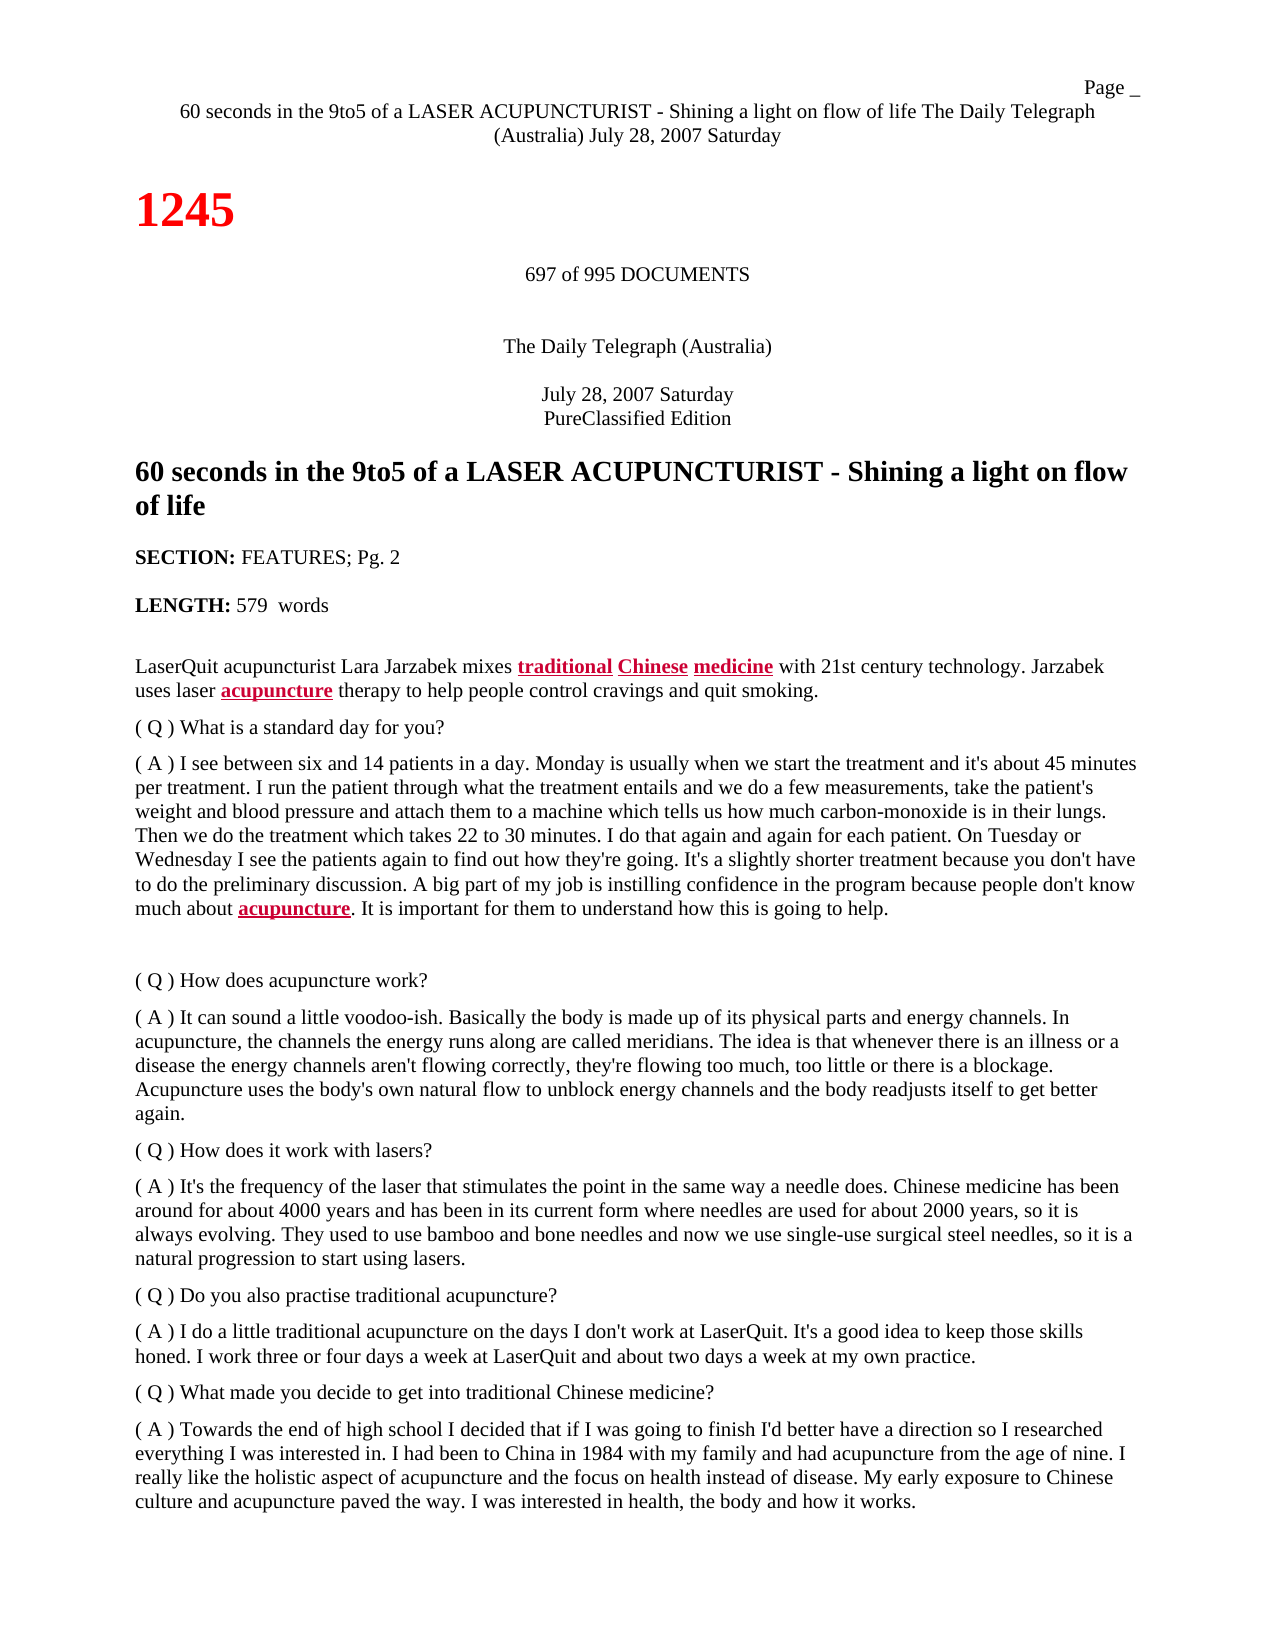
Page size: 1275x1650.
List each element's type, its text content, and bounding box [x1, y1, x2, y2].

text ( A ) I see between six and 14 patients in a day. Monday is usually when we start the treatment and it's about 45 minutes per treatment. I run the patient through what the treatment entails and we do a few measurements, take the patient's weight and blood pressure and attach them to a machine which tells us how much carbon-monoxide is in their lungs. Then we do the treatment which takes 22 to 30 minutes. I do that again and again for each patient. On Tuesday or Wednesday I see the patients again to find out how they're going. It's a slightly shorter treatment because you don't have to do the preliminary discussion. A big part of my job is instilling confidence in the program because people don't know much about acupuncture. It is important for them to understand how this is going to help. [135, 751, 1140, 919]
text ( Q ) How does it work with lasers? [135, 1138, 1140, 1162]
text SECTION: FEATURES; Pg. 2 [135, 545, 1140, 569]
text 60 seconds in the 9to5 of a LASER ACUPUNCTURIST - Shining a light on flow of life [135, 454, 1140, 521]
text ( Q ) What made you decide to get into traditional Chinese medicine? [135, 1380, 1140, 1404]
text 697 of 995 DOCUMENTS [135, 262, 1140, 286]
text PureClassified Edition [260, 406, 1015, 430]
text 1245 [135, 180, 1140, 237]
text LaserQuit acupuncturist Lara Jarzabek mixes traditional Chinese medicine with 21st century technology. Jarzabek uses laser acupuncture therapy to help people control cravings and quit smoking. [135, 654, 1140, 702]
text ( Q ) What is a standard day for you? [135, 714, 1140, 739]
text ( A ) Towards the end of high school I decided that if I was going to finish I'd better have a direction so I researched everything I was interested in. I had been to China in 1984 with my family and had acupuncture from the age of nine. I really like the holistic aspect of acupuncture and the focus on health instead of disease. My early exposure to Chinese culture and acupuncture paved the way. I was interested in health, the body and how it works. [135, 1417, 1140, 1513]
text ( A ) It's the frequency of the laser that stimulates the point in the same way a needle does. Chinese medicine has been around for about 4000 years and has been in its current form where needles are used for about 2000 years, so it is always evolving. They used to use bamboo and bone needles and now we use single-use surgical steel needles, so it is a natural progression to start using lasers. [135, 1174, 1140, 1270]
text ( Q ) How does acupuncture work? [135, 968, 1140, 992]
text ( A ) It can sound a little voodoo-ish. Basically the body is made up of its physical parts and energy channels. In acupuncture, the channels the energy runs along are called meridians. The idea is that whenever there is an illness or a disease the energy channels aren't flowing correctly, they're flowing too much, too little or there is a blockage. Acupuncture uses the body's own natural flow to unblock energy channels and the body readjusts itself to get better again. [135, 1005, 1140, 1125]
text The Daily Telegraph (Australia) [135, 334, 1140, 358]
text ( Q ) Do you also practise traditional acupuncture? [135, 1283, 1140, 1307]
text July 28, 2007 Saturday [260, 382, 1015, 406]
text ( A ) I do a little traditional acupuncture on the days I don't work at LaserQuit. It's a good idea to keep those skills honed. I work three or four days a week at LaserQuit and about two days a week at my own practice. [135, 1319, 1140, 1368]
text LENGTH: 579 words [135, 593, 1140, 617]
